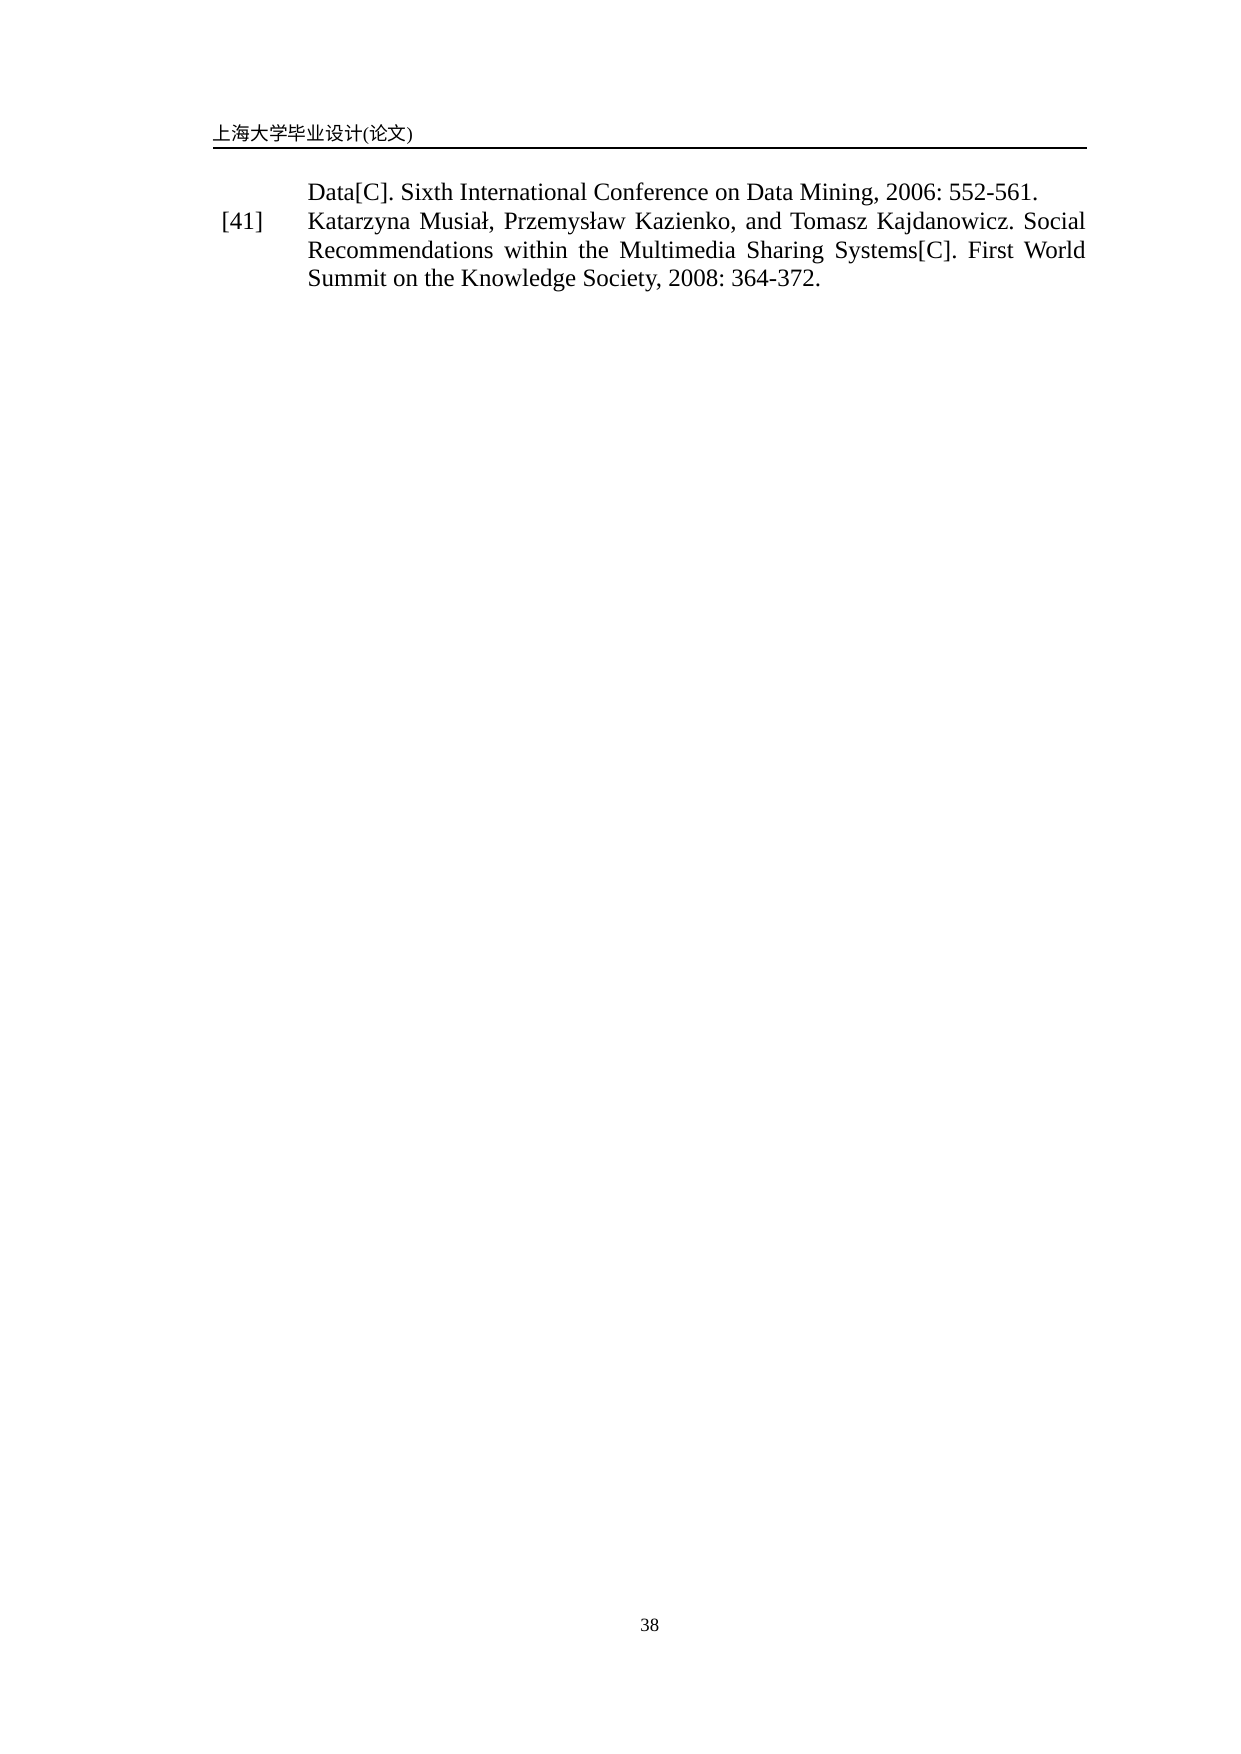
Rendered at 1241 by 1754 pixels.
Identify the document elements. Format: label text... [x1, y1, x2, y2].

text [263, 177, 1087, 206]
text Katarzyna Musiał, Przemysław Kazienko, and Tomasz Kajdanowicz. Social Recommendations within the Multimedia Sharing Systems[C]. First World Summit on the Knowledge Society, 2008: 364-372. [263, 206, 1087, 292]
